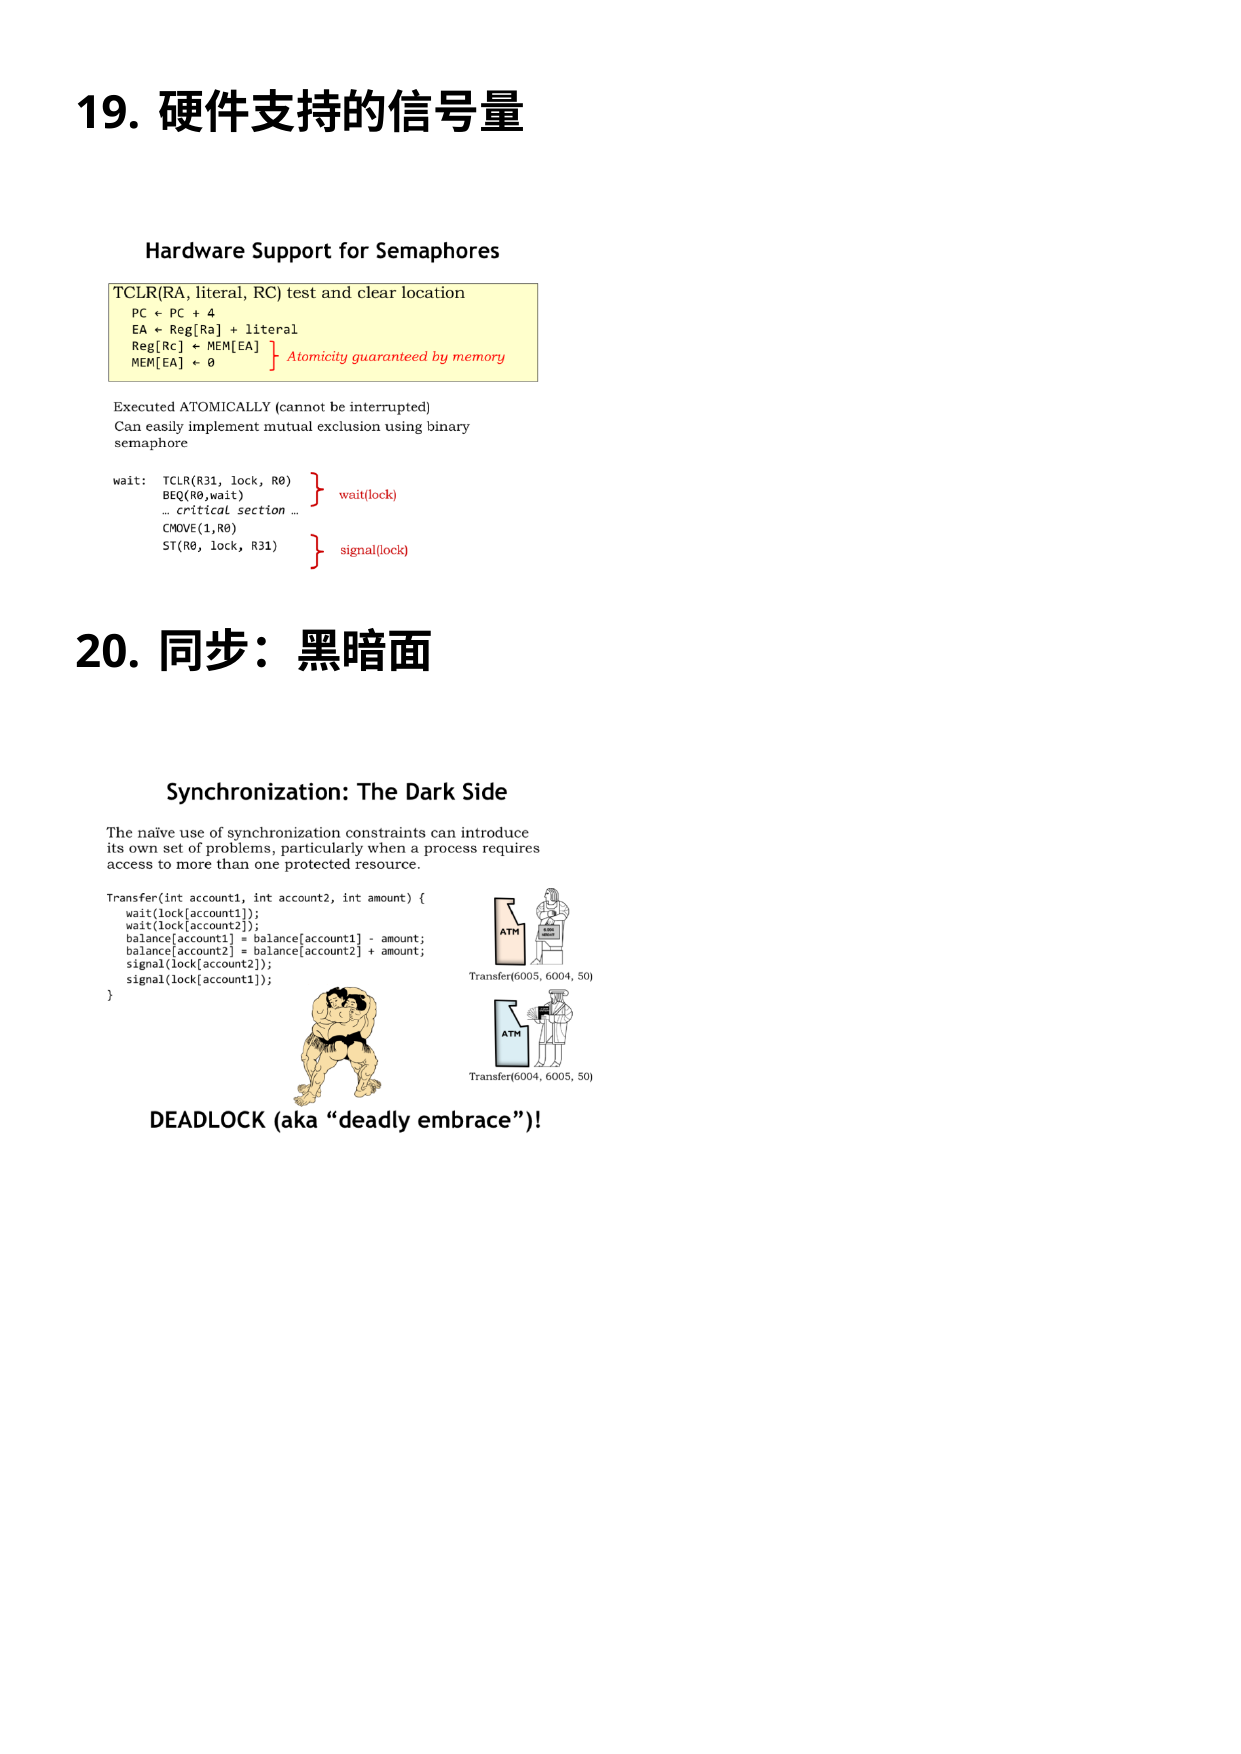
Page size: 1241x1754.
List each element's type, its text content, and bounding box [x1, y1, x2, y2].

picture [75, 757, 599, 1150]
picture [75, 217, 569, 588]
subtitle 同步：黑暗面 [75, 615, 1165, 681]
subtitle 硬件支持的信号量 [75, 75, 1165, 142]
